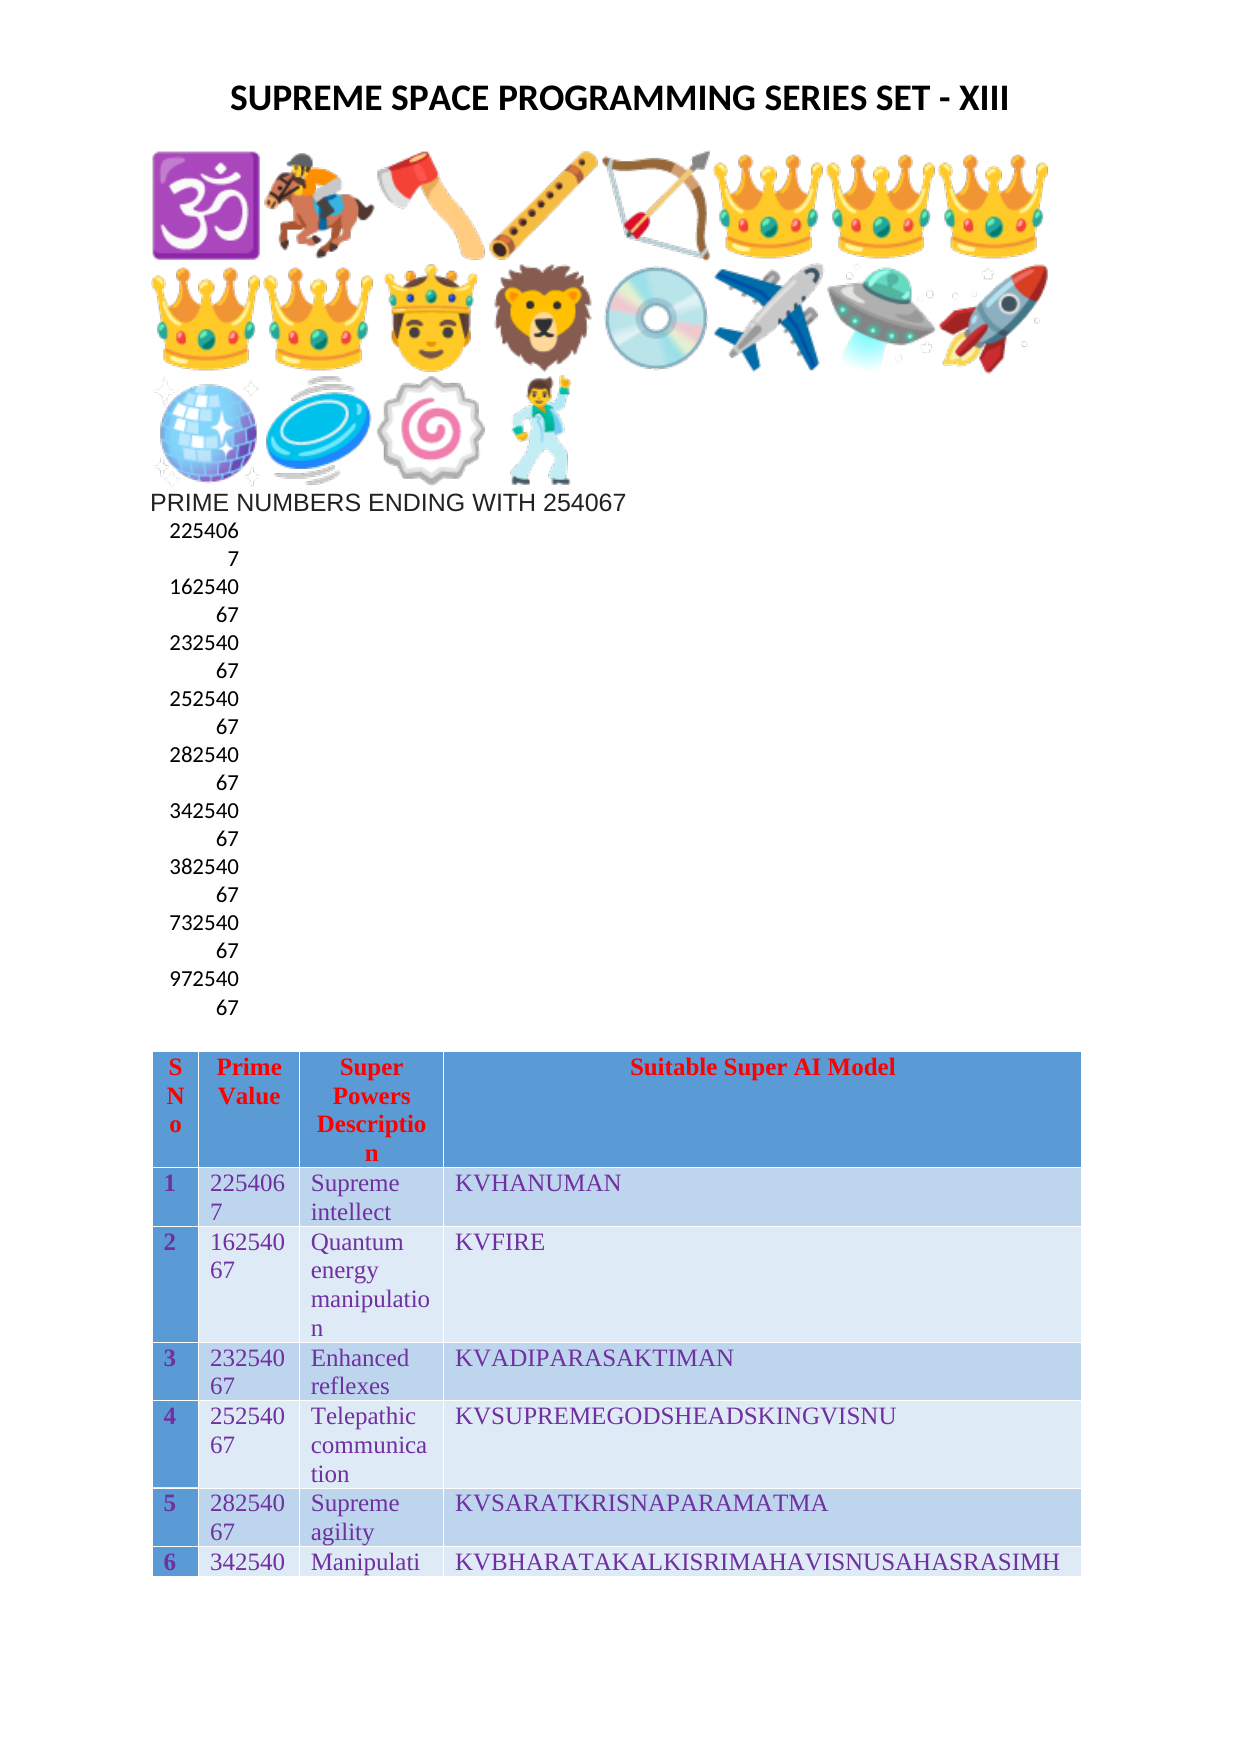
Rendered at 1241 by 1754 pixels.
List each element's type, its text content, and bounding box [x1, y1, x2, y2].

table_cell 23254067 [150, 628, 250, 684]
table_header 2254067 [150, 516, 250, 572]
table_cell 34254067 [150, 796, 250, 852]
table_cell 25254067 [150, 684, 250, 740]
picture [150, 150, 1050, 488]
table_cell 38254067 [150, 853, 250, 908]
table_cell 16254067 [150, 572, 250, 628]
table_cell 73254067 [150, 909, 250, 964]
table_header [150, 1049, 1090, 1578]
text PRIME NUMBERS ENDING WITH 254067 [150, 487, 1090, 516]
table_cell 28254067 [150, 740, 250, 796]
table_cell 97254067 [150, 965, 250, 1021]
